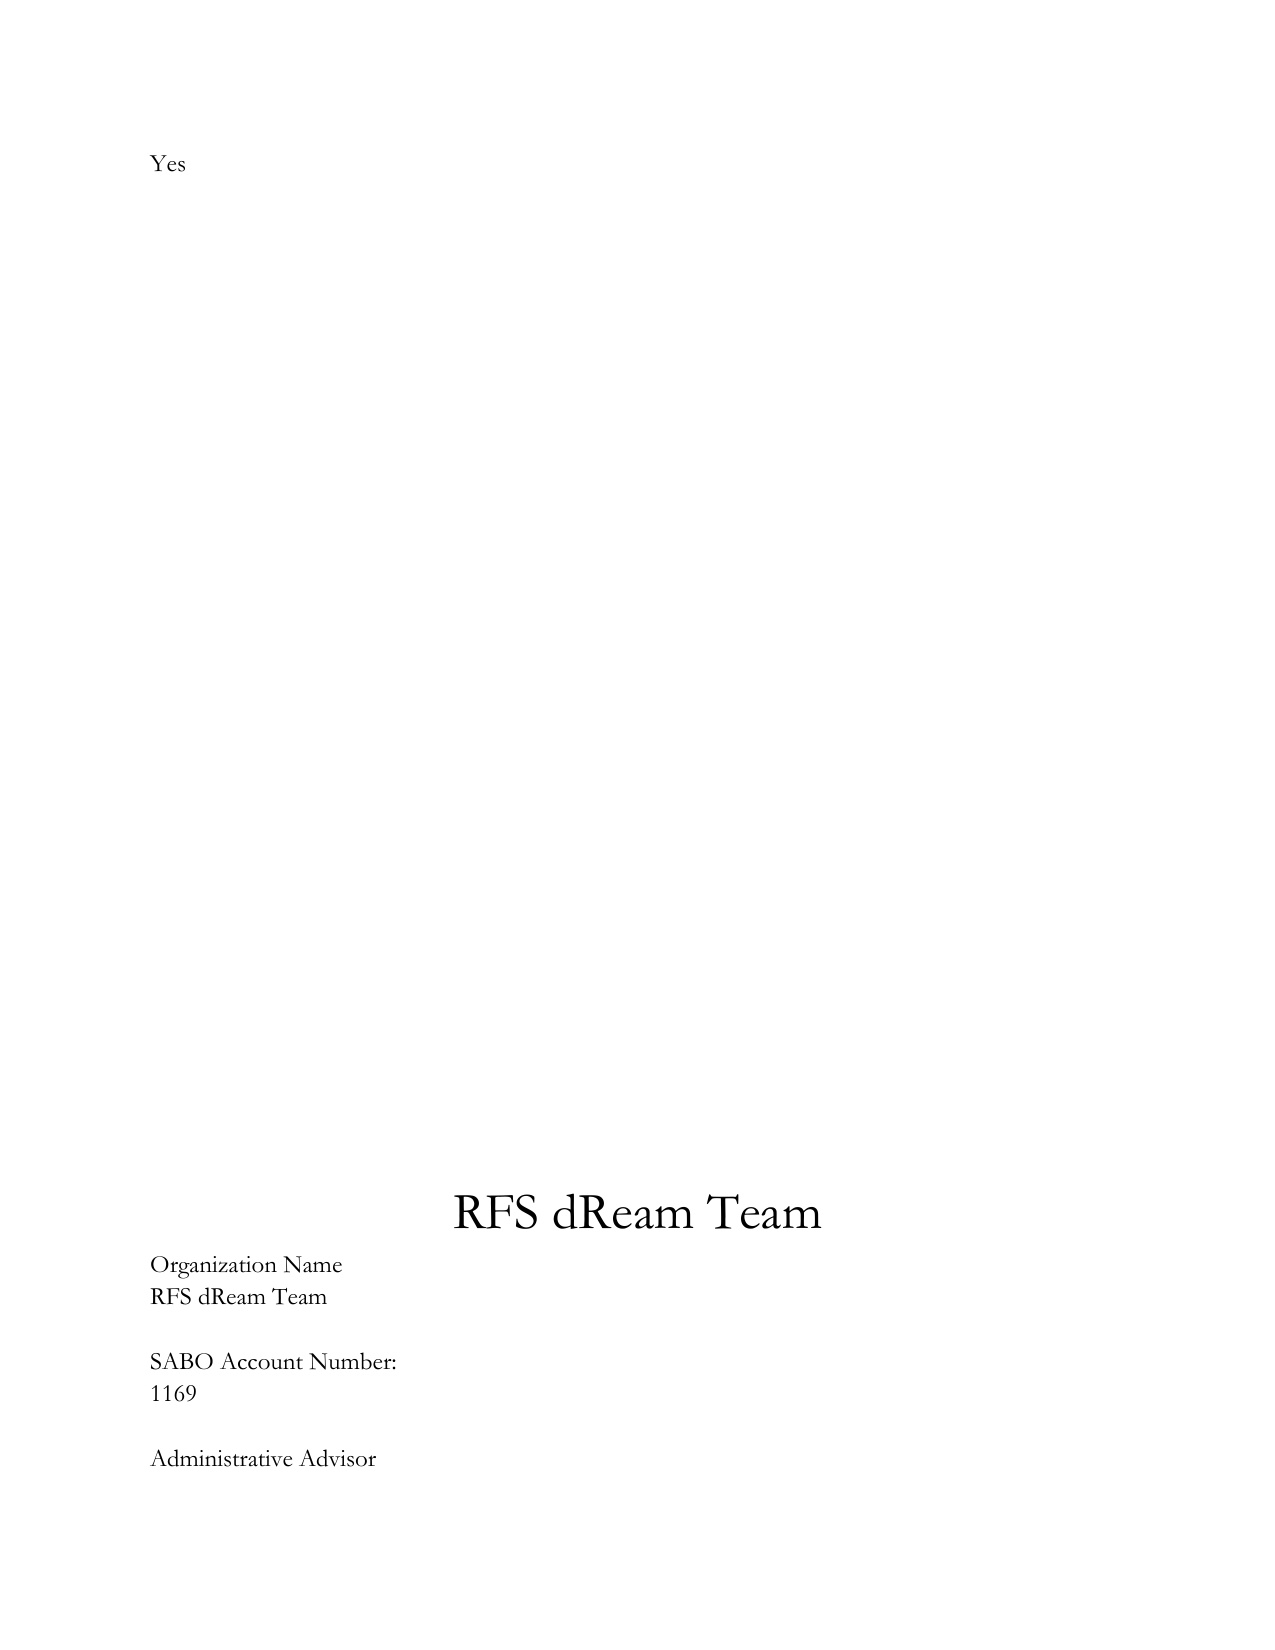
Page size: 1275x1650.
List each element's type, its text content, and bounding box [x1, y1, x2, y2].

text SABO Account Number: [150, 1348, 1125, 1376]
text Yes [150, 150, 1125, 178]
text RFS dReam Team [150, 1283, 1125, 1311]
text Organization Name [150, 1251, 1125, 1279]
text Administrative Advisor [150, 1444, 1125, 1473]
text 1169 [150, 1380, 1125, 1408]
text RFS dReam Team [150, 1183, 1125, 1242]
